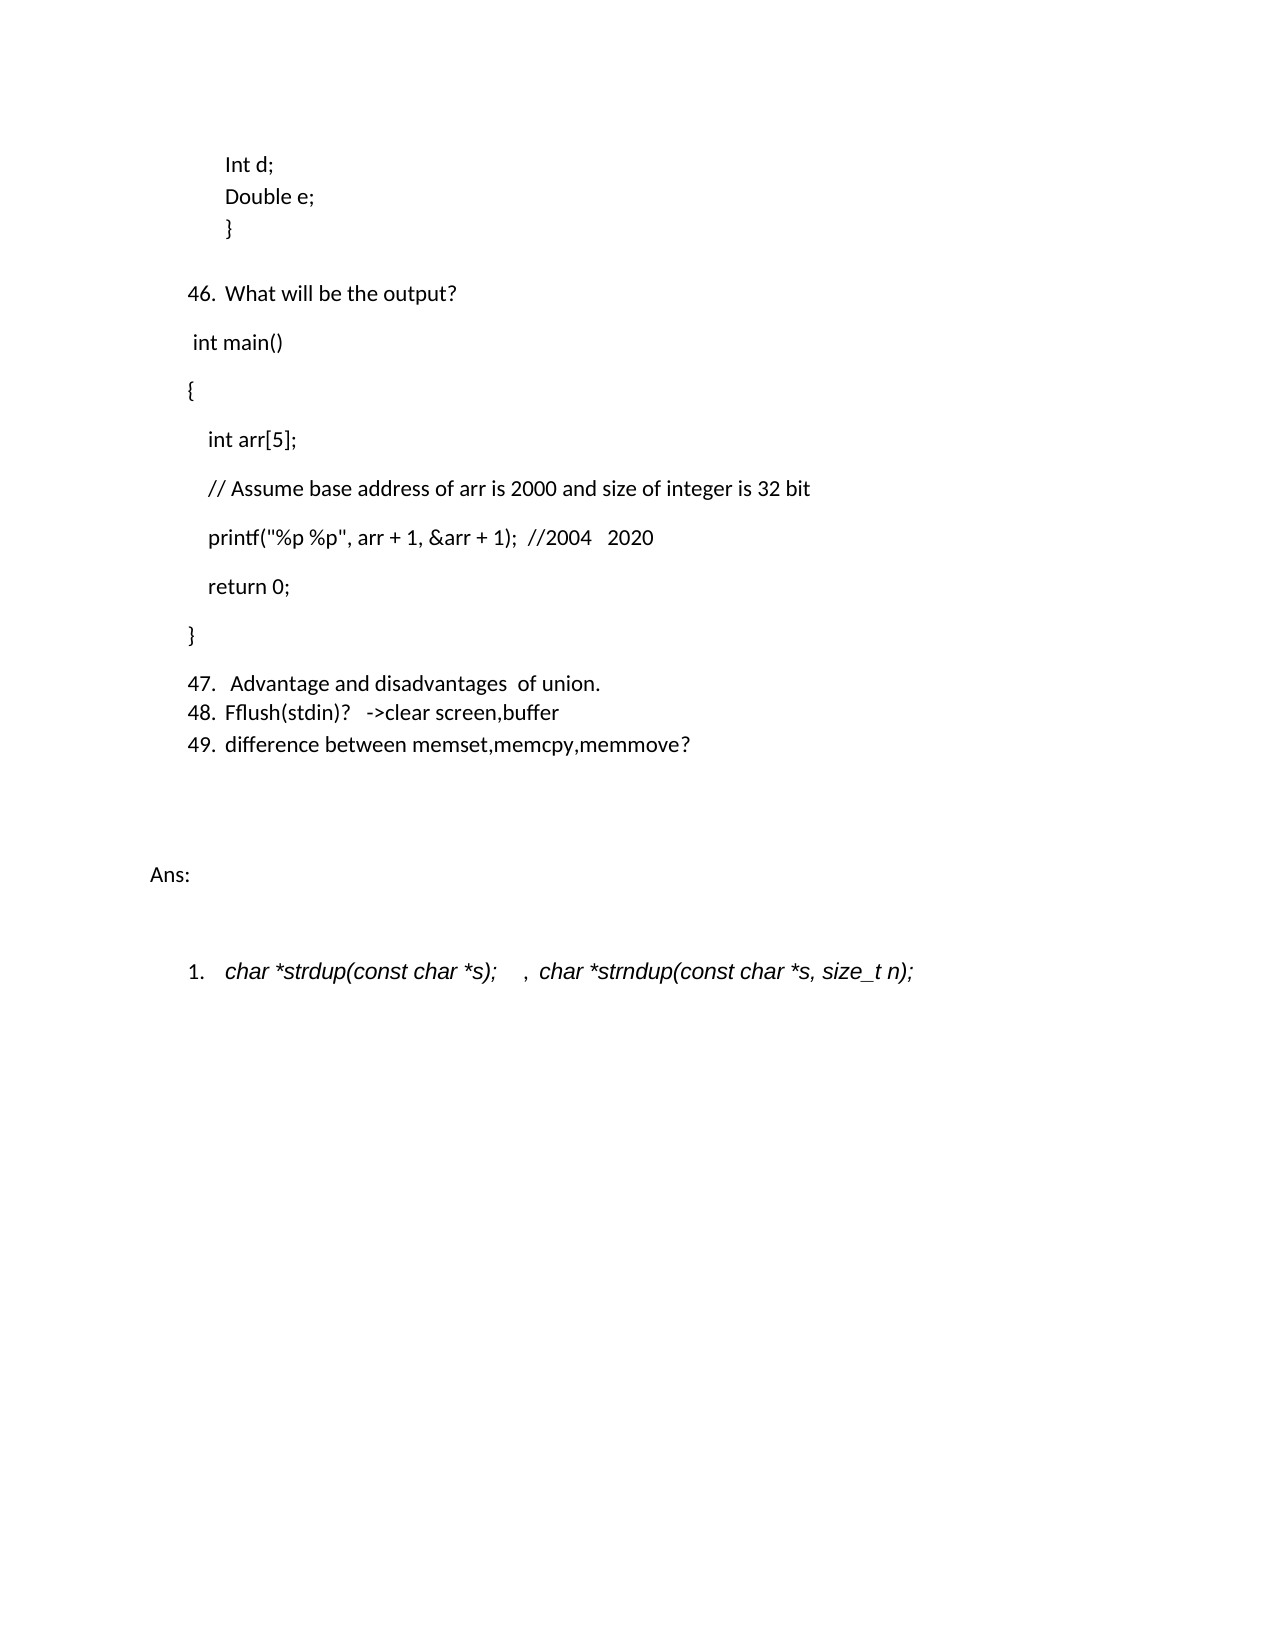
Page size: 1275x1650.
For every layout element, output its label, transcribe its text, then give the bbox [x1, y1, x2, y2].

text int main() [187, 328, 1125, 356]
text } [187, 621, 1125, 649]
list char *strdup(const char *s); , char *strndup(const char *s, size_t n); [187, 957, 1125, 985]
list Advantage and disadvantages of union. [187, 669, 1125, 698]
text printf("%p %p", arr + 1, &arr + 1); //2004 2020 [187, 523, 1125, 551]
list Double e; [225, 182, 1125, 210]
list difference between memset,memcpy,memmove? [187, 730, 1125, 758]
list Fflush(stdin)? ->clear screen,buffer [187, 698, 1125, 726]
text return 0; [187, 572, 1125, 600]
text // Assume base address of arr is 2000 and size of integer is 32 bit [187, 474, 1125, 502]
text { [187, 376, 1125, 404]
list What will be the output? [187, 279, 1125, 307]
text Ans: [150, 860, 1125, 888]
text int arr[5]; [187, 425, 1125, 453]
list } [225, 214, 1125, 242]
list Int d; [225, 150, 1125, 178]
